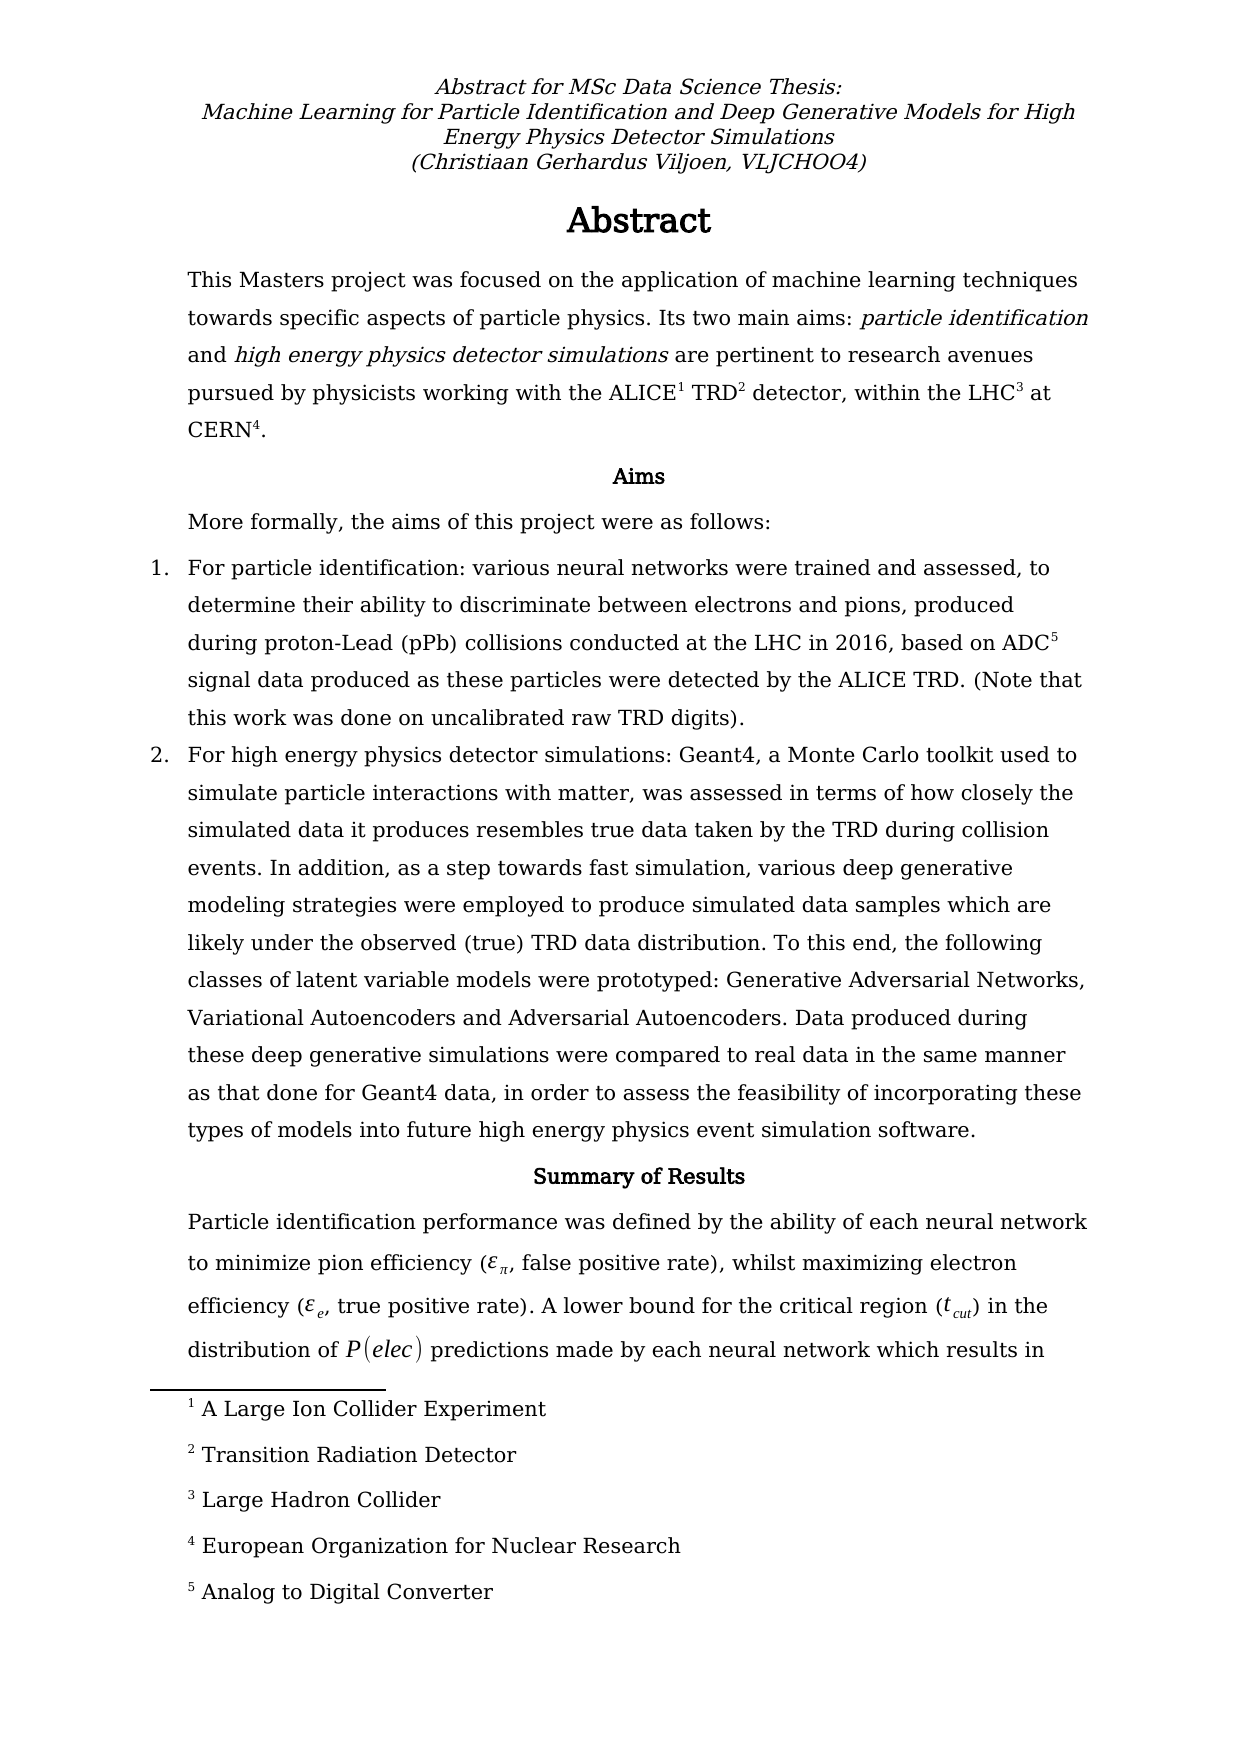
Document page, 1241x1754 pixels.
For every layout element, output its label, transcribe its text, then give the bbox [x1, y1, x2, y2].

text Abstract [187, 199, 1090, 239]
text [187, 1209, 1090, 1364]
text Summary of Results [187, 1163, 1090, 1188]
text This Masters project was focused on the application of machine learning techniques towards specific aspects of particle physics. Its two main aims: particle identification and high energy physics detector simulations are pertinent to research avenues pursued by physicists working with the ALICE TRD detector, within the LHC at CERN. [187, 267, 1090, 442]
list For high energy physics detector simulations: Geant4, a Monte Carlo toolkit used to simulate particle interactions with matter, was assessed in terms of how closely the simulated data it produces resembles true data taken by the TRD during collision events. In addition, as a step towards fast simulation, various deep generative modeling strategies were employed to produce simulated data samples which are likely under the observed (true) TRD data distribution. To this end, the following classes of latent variable models were prototyped: Generative Adversarial Networks, Variational Autoencoders and Adversarial Autoencoders. Data produced during these deep generative simulations were compared to real data in the same manner as that done for Geant4 data, in order to assess the feasibility of incorporating these types of models into future high energy physics event simulation software. [150, 742, 1090, 1142]
list For particle identification: various neural networks were trained and assessed, to determine their ability to discriminate between electrons and pions, produced during proton-Lead (pPb) collisions conducted at the LHC in 2016, based on ADC signal data produced as these particles were detected by the ALICE TRD. (Note that this work was done on uncalibrated raw TRD digits). [150, 554, 1090, 729]
text More formally, the aims of this project were as follows: [187, 509, 1090, 534]
text Aims [187, 463, 1090, 488]
